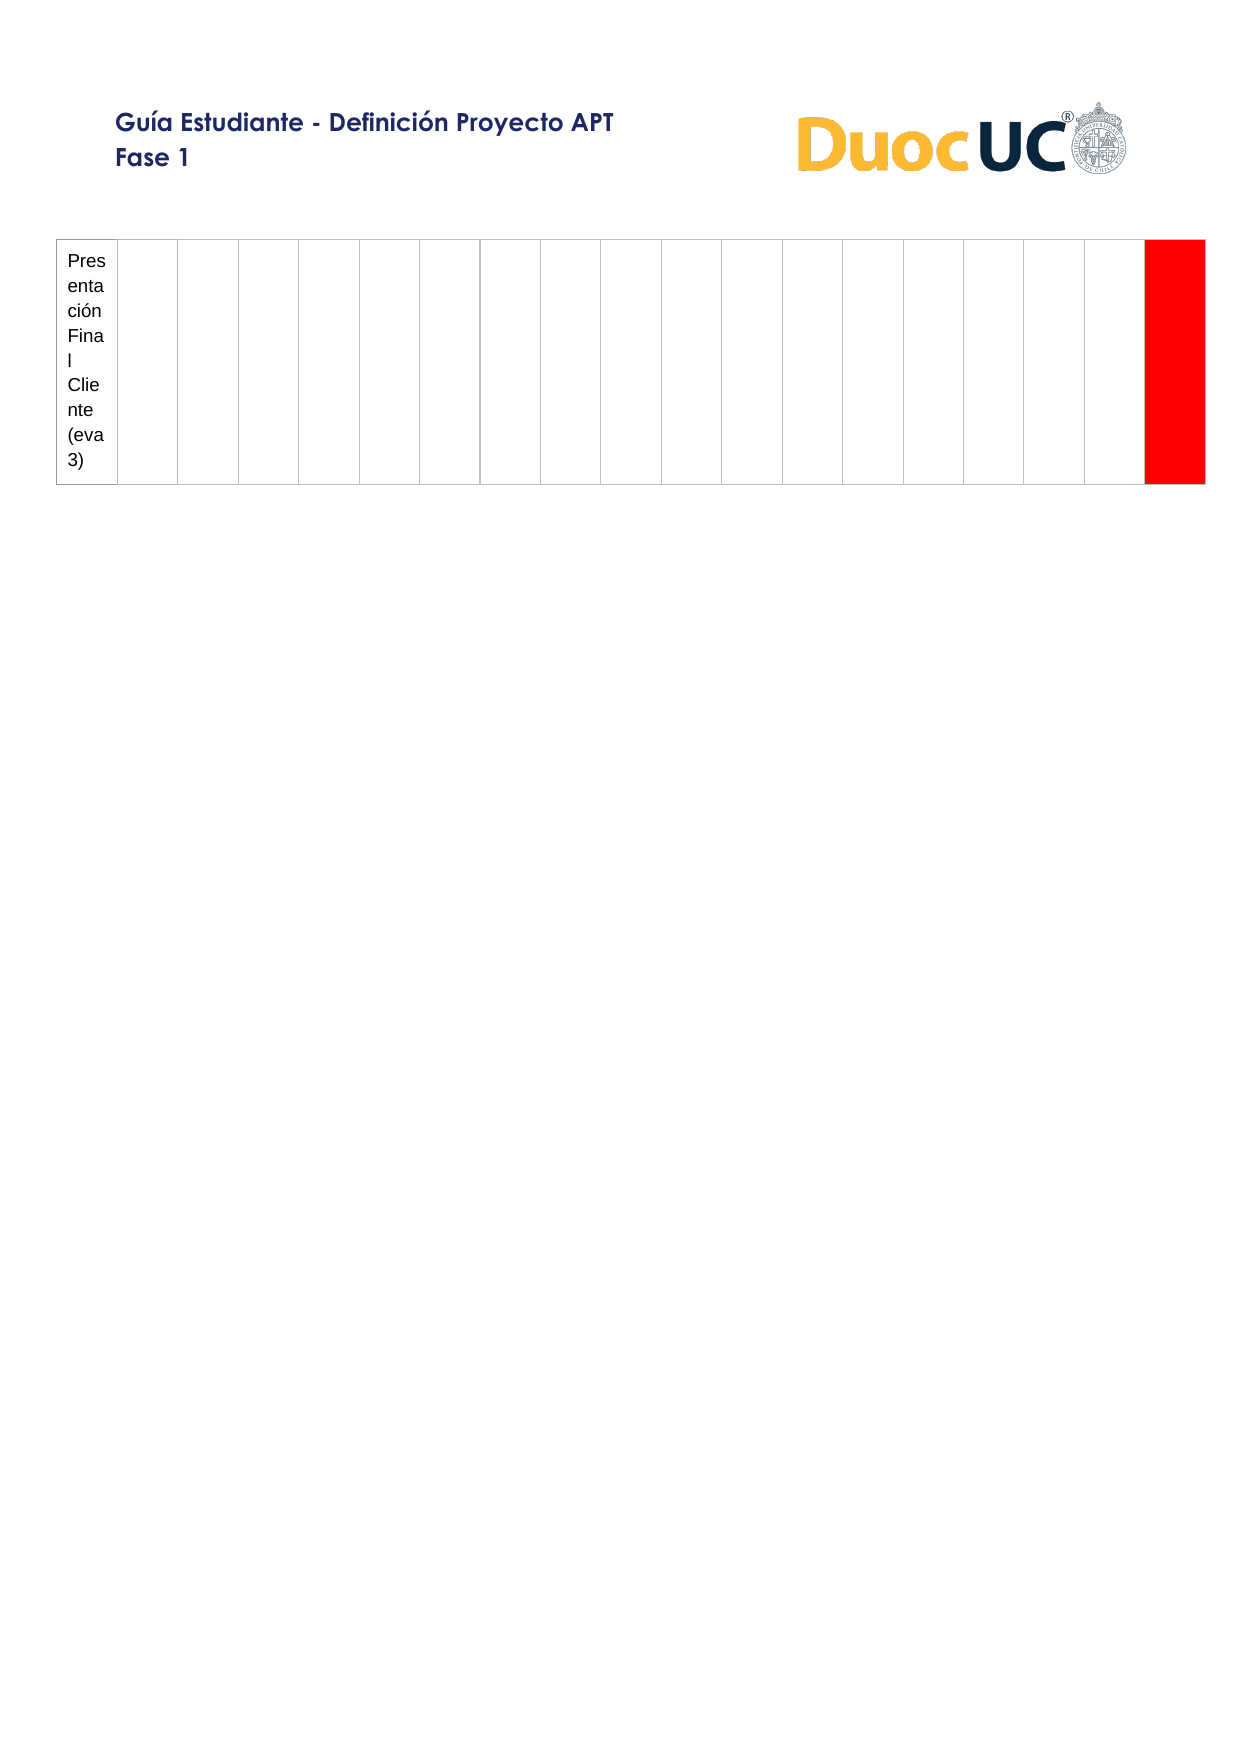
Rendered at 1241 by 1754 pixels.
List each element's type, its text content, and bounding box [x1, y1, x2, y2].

table_cell [662, 240, 721, 484]
table_cell [178, 240, 238, 484]
table_cell [360, 240, 419, 484]
table_cell [1145, 240, 1205, 484]
table_cell [541, 240, 600, 484]
table_cell [420, 240, 479, 484]
table_cell [843, 240, 903, 484]
table_cell [783, 240, 842, 484]
table_cell [904, 240, 963, 484]
picture [798, 102, 1126, 174]
table_cell [722, 240, 782, 484]
table_cell [481, 240, 540, 484]
table_cell [1085, 240, 1144, 484]
table_cell [964, 240, 1023, 484]
table_cell [118, 240, 177, 484]
table_cell [1024, 240, 1084, 484]
table_cell [299, 240, 359, 484]
table_cell [601, 240, 661, 484]
table_cell [239, 240, 298, 484]
table_cell Presentación Final Cliente (eva 3) [57, 240, 117, 484]
